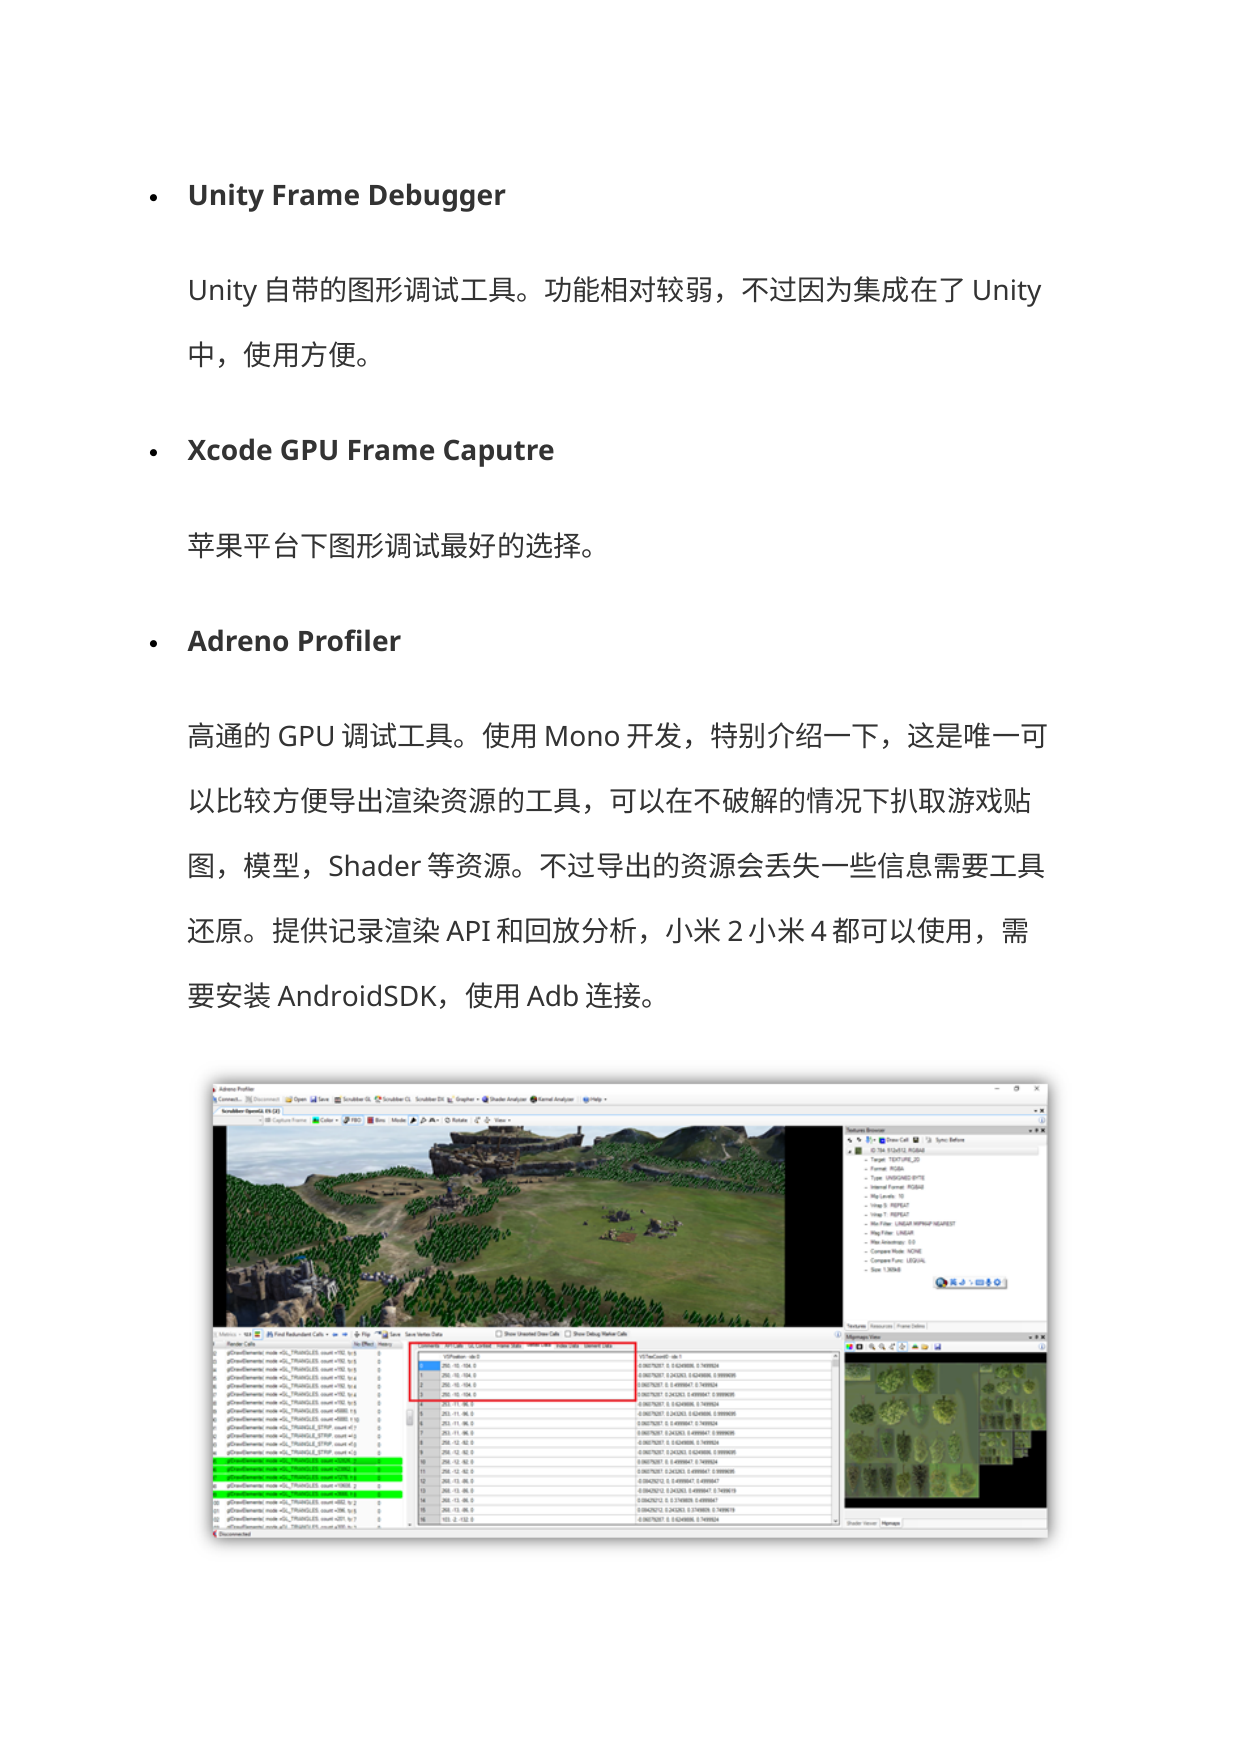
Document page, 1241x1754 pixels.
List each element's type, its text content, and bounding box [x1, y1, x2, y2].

list Unity Frame Debugger [150, 162, 1053, 227]
list Xcode GPU Frame Caputre [150, 417, 1053, 482]
picture [187, 1058, 1074, 1564]
text 苹果平台下图形调试最好的选择。 [187, 512, 1053, 577]
list Adreno Profiler [150, 608, 1053, 673]
text Unity自带的图形调试工具。功能相对较弱，不过因为集成在了Unity中，使用方便。 [187, 256, 1053, 386]
text 高通的GPU调试工具。使用Mono开发，特别介绍一下，这是唯一可以比较方便导出渲染资源的工具，可以在不破解的情况下扒取游戏贴图，模型，Shader等资源。不过导出的资源会丢失一些信息需要工具还原。提供记录渲染API和回放分析，小米2小米4都可以使用，需要安装AndroidSDK，使用Adb连接。 [187, 702, 1053, 1027]
